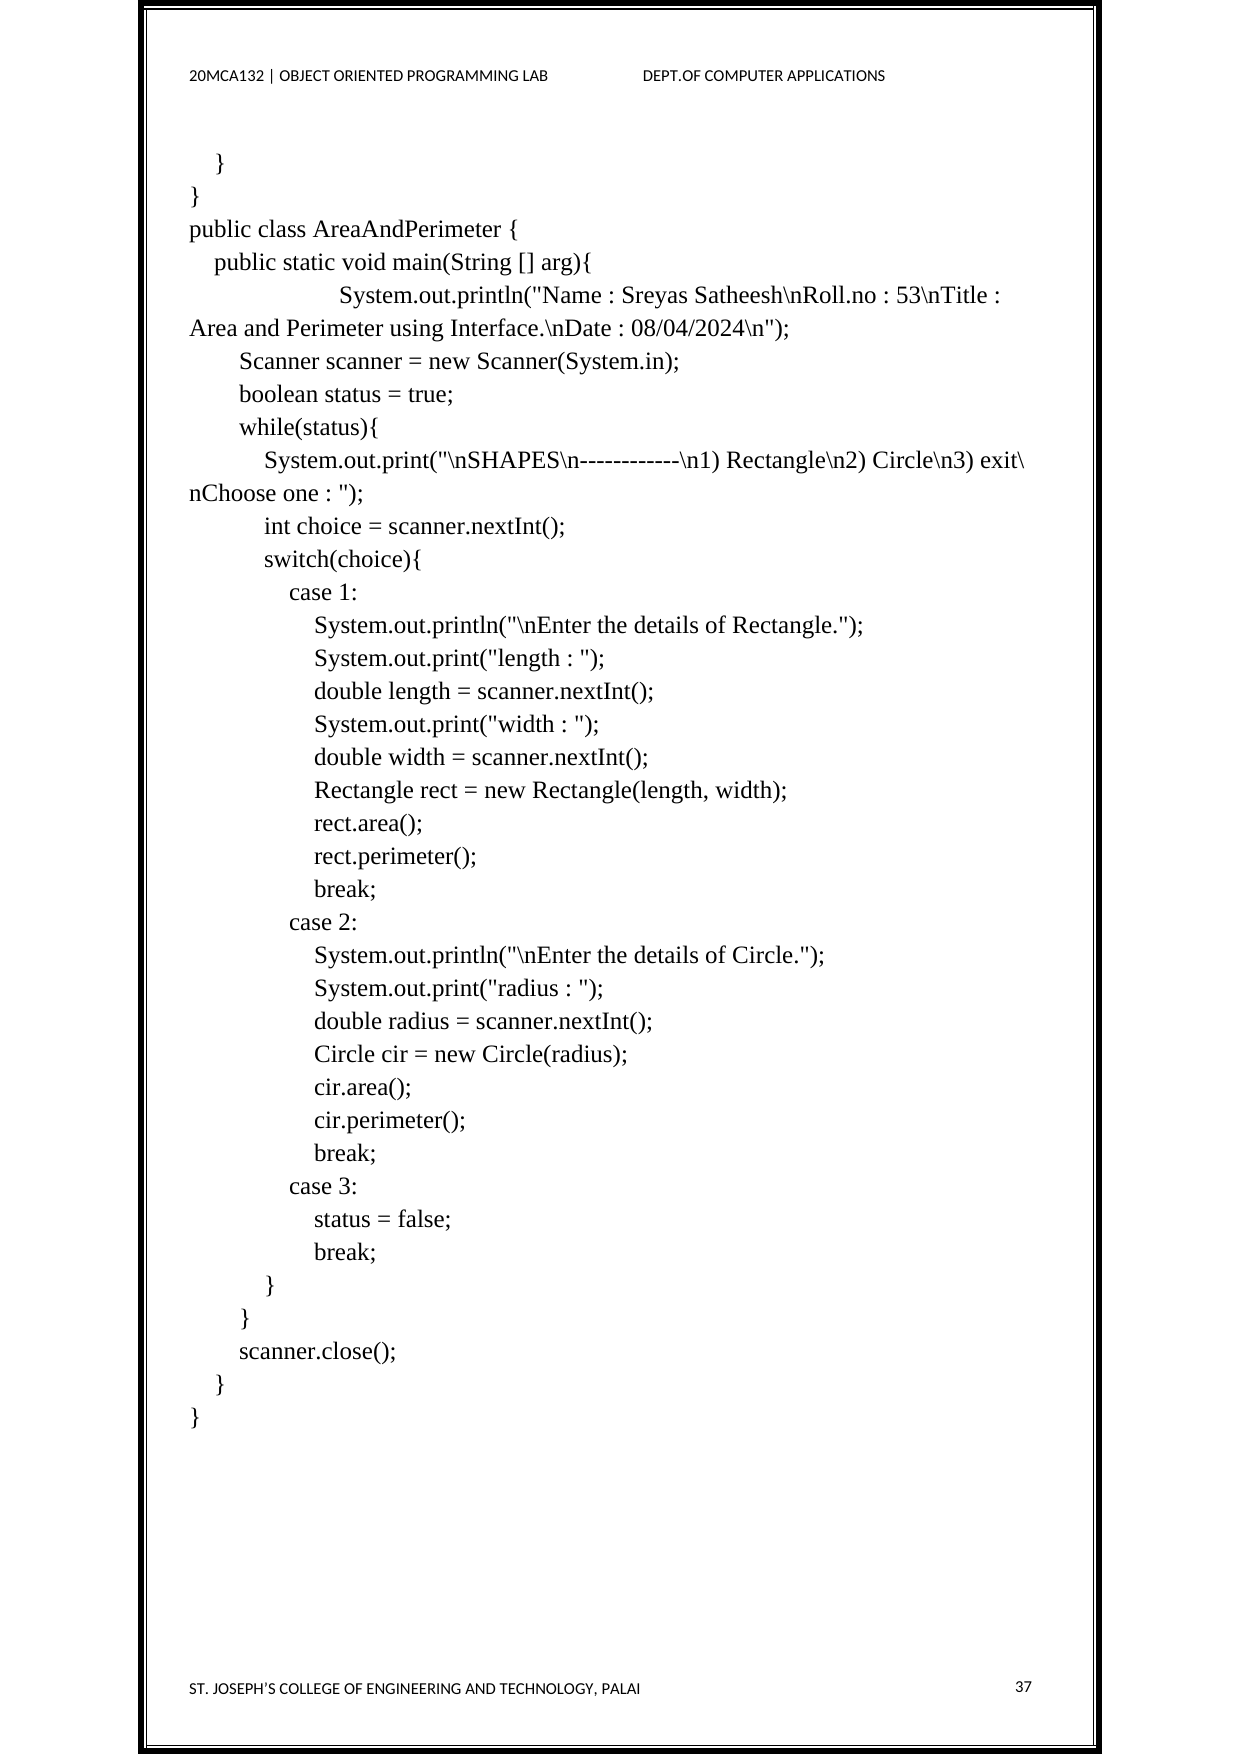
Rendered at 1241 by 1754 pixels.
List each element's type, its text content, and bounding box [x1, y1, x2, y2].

text cir.area(); [189, 1072, 1051, 1101]
text break; [189, 1138, 1051, 1167]
text scanner.close(); [189, 1336, 1051, 1365]
text case 3: [189, 1171, 1051, 1200]
text } [189, 1369, 1051, 1398]
text System.out.println("Name : Sreyas Satheesh\nRoll.no : 53\nTitle : Area and Perimeter using Interface.\nDate : 08/04/2024\n"); [189, 280, 1051, 342]
text System.out.println("\nEnter the details of Rectangle."); [189, 610, 1051, 639]
text } [189, 1270, 1051, 1299]
text } [189, 1402, 1051, 1431]
text double width = scanner.nextInt(); [189, 742, 1051, 771]
text double length = scanner.nextInt(); [189, 676, 1051, 705]
text Rectangle rect = new Rectangle(length, width); [189, 775, 1051, 804]
text case 1: [189, 577, 1051, 606]
text } [189, 148, 1051, 176]
text System.out.print("radius : "); [189, 973, 1051, 1002]
text Scanner scanner = new Scanner(System.in); [189, 346, 1051, 374]
text double radius = scanner.nextInt(); [189, 1006, 1051, 1035]
text break; [189, 1237, 1051, 1266]
text int choice = scanner.nextInt(); [189, 511, 1051, 540]
text public class AreaAndPerimeter { [189, 214, 1051, 242]
text System.out.print("width : "); [189, 709, 1051, 738]
text System.out.println("\nEnter the details of Circle."); [189, 940, 1051, 969]
text System.out.print("length : "); [189, 643, 1051, 672]
text switch(choice){ [189, 544, 1051, 573]
text Circle cir = new Circle(radius); [189, 1039, 1051, 1068]
text } [189, 181, 1051, 209]
text System.out.print("\nSHAPES\n------------\n1) Rectangle\n2) Circle\n3) exit\nChoose one : "); [189, 445, 1051, 507]
text rect.perimeter(); [189, 841, 1051, 870]
text status = false; [189, 1204, 1051, 1233]
text rect.area(); [189, 808, 1051, 837]
text case 2: [189, 907, 1051, 936]
text break; [189, 874, 1051, 903]
text cir.perimeter(); [189, 1105, 1051, 1134]
text boolean status = true; [189, 379, 1051, 408]
text while(status){ [189, 412, 1051, 441]
text public static void main(String [] arg){ [189, 247, 1051, 276]
text } [189, 1303, 1051, 1332]
